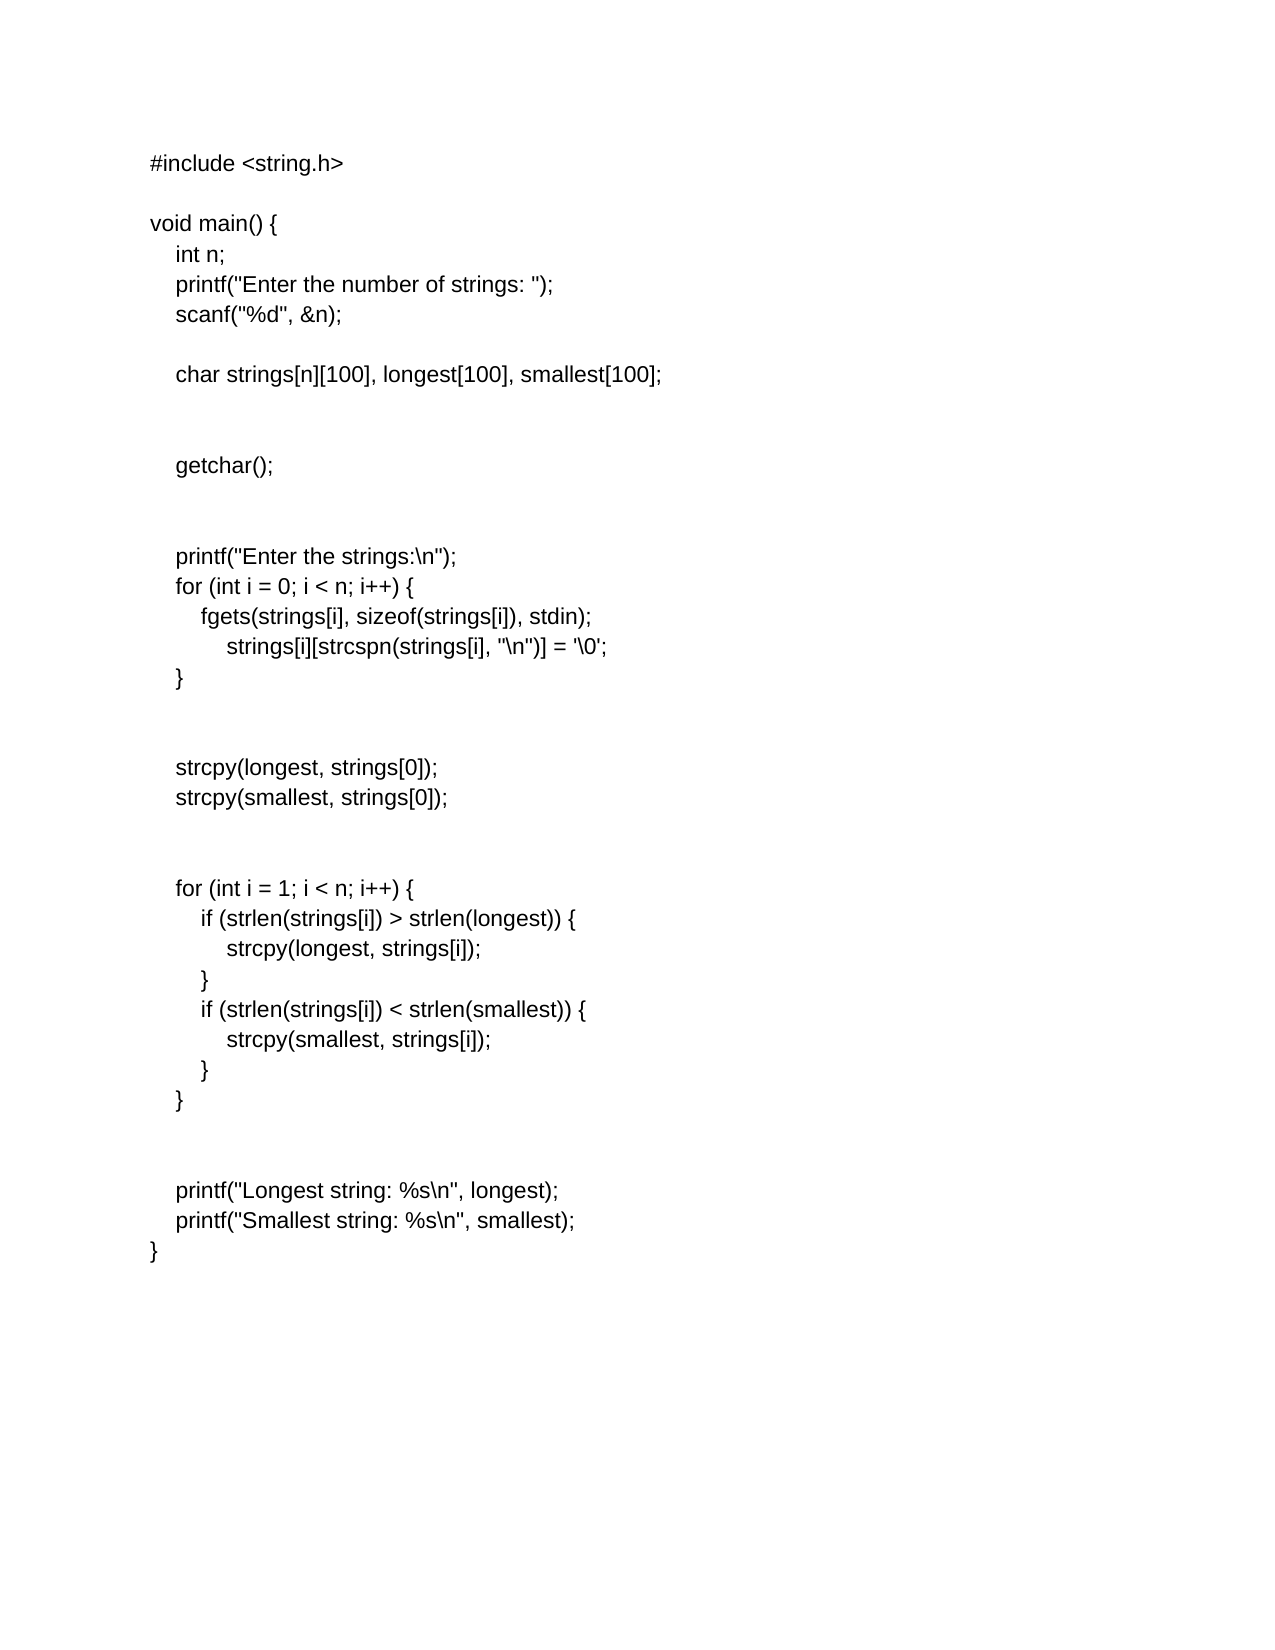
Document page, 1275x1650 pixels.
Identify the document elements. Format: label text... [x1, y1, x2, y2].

text strings[i][strcspn(strings[i], "\n")] = '\0'; [150, 633, 1125, 660]
text strcpy(longest, strings[0]); [150, 754, 1125, 781]
text for (int i = 0; i < n; i++) { [150, 573, 1125, 599]
text strcpy(smallest, strings[0]); [150, 784, 1125, 811]
text #include <string.h> [150, 150, 1125, 176]
text fgets(strings[i], sizeof(strings[i]), stdin); [150, 603, 1125, 629]
text int n; [150, 241, 1125, 267]
text strcpy(longest, strings[i]); [150, 935, 1125, 962]
text void main() { [150, 210, 1125, 237]
text } [150, 1237, 1125, 1264]
text for (int i = 1; i < n; i++) { [150, 875, 1125, 901]
text printf("Enter the strings:\n"); [150, 543, 1125, 569]
text getchar(); [150, 452, 1125, 478]
text char strings[n][100], longest[100], smallest[100]; [150, 361, 1125, 388]
text } [150, 1086, 1125, 1113]
text printf("Longest string: %s\n", longest); [150, 1177, 1125, 1203]
text } [150, 663, 1125, 690]
text scanf("%d", &n); [150, 301, 1125, 327]
text } [150, 966, 1125, 992]
text printf("Enter the number of strings: "); [150, 271, 1125, 297]
text strcpy(smallest, strings[i]); [150, 1026, 1125, 1052]
text if (strlen(strings[i]) > strlen(longest)) { [150, 905, 1125, 932]
text if (strlen(strings[i]) < strlen(smallest)) { [150, 996, 1125, 1022]
text } [150, 1056, 1125, 1083]
text printf("Smallest string: %s\n", smallest); [150, 1207, 1125, 1234]
